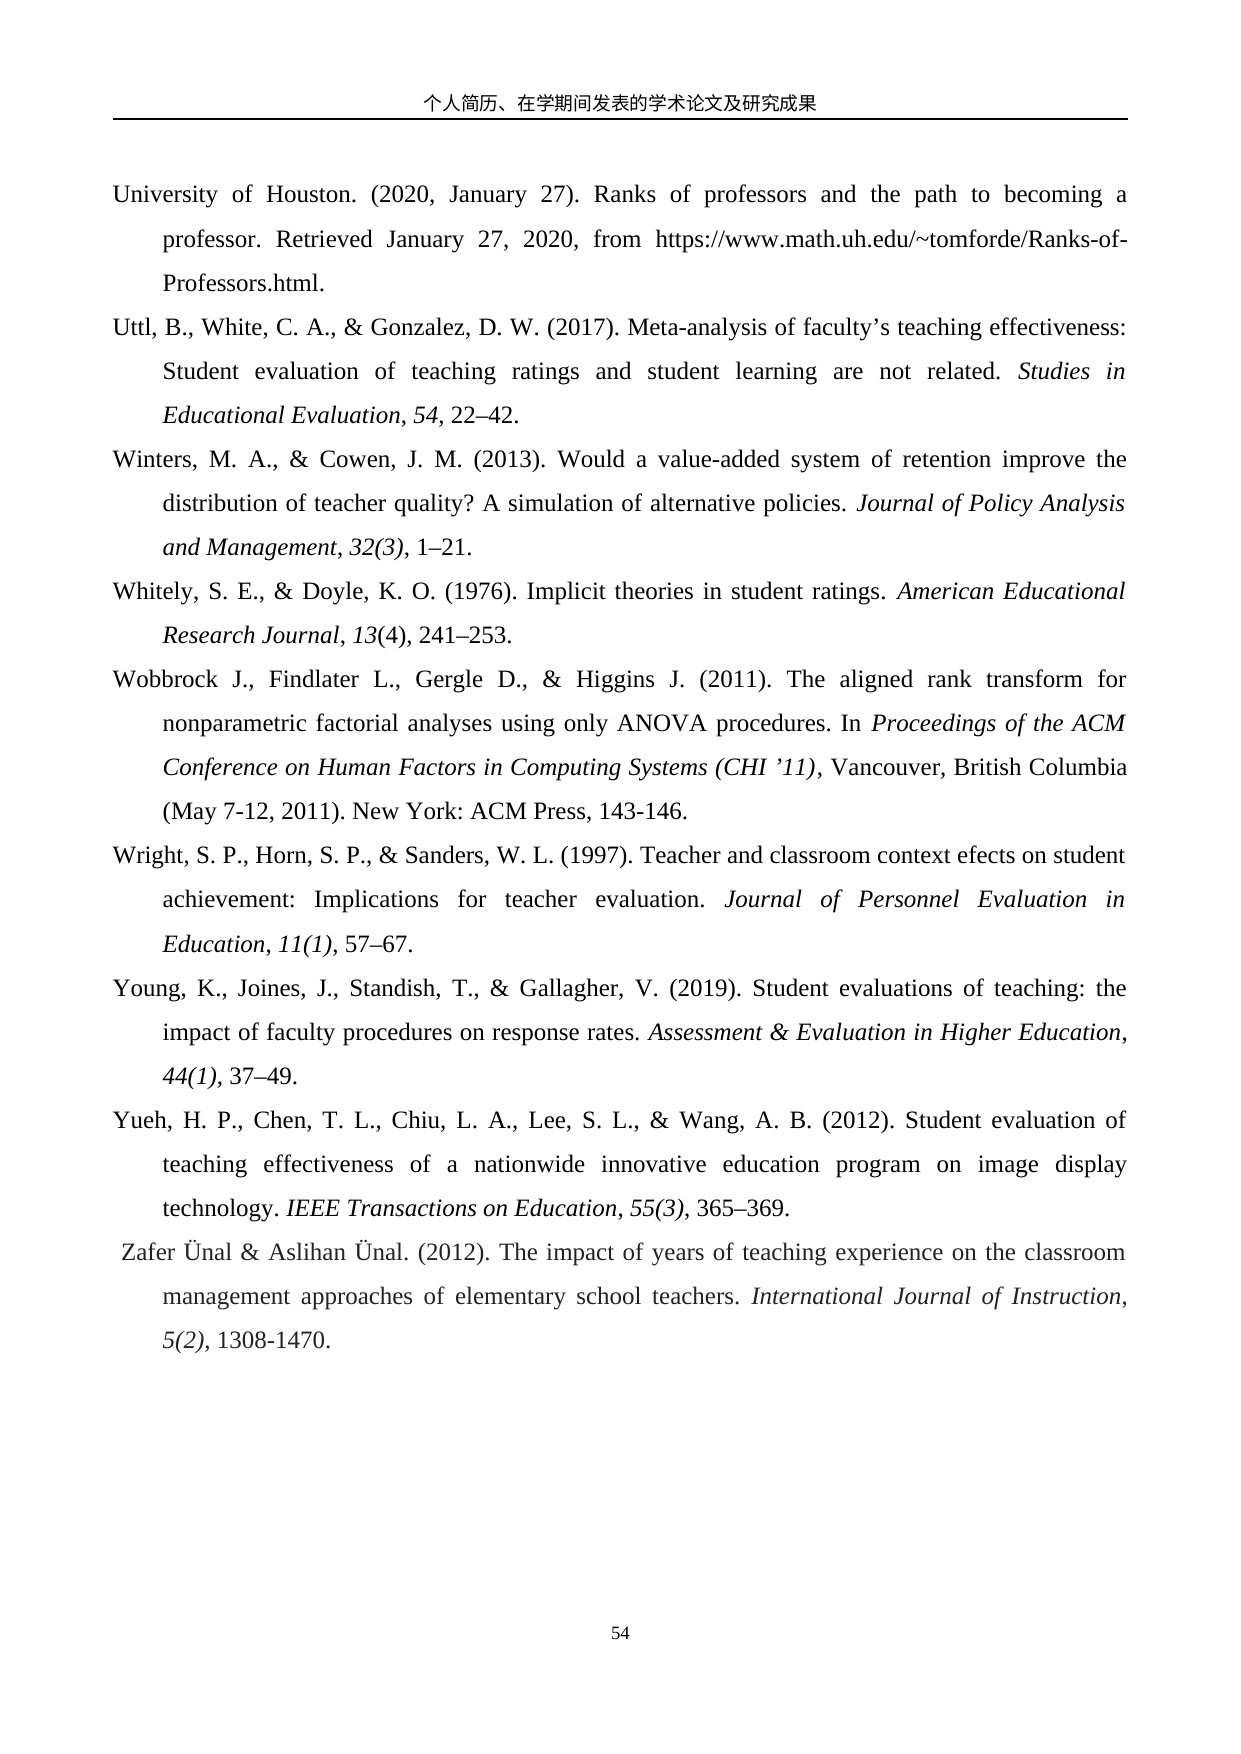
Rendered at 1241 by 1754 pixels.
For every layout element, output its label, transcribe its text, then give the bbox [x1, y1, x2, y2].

text Uttl, B., White, C. A., & Gonzalez, D. W. (2017). Meta-analysis of faculty’s teaching effectiveness: Student evaluation of teaching ratings and student learning are not related. Studies in Educational Evaluation, 54, 22–42. [112, 304, 1128, 436]
text Wright, S. P., Horn, S. P., & Sanders, W. L. (1997). Teacher and classroom context efects on student achievement: Implications for teacher evaluation. Journal of Personnel Evaluation in Education, 11(1), 57–67. [112, 833, 1128, 965]
text University of Houston. (2020, January 27). Ranks of professors and the path to becoming a professor. Retrieved January 27, 2020, from https://www.math.uh.edu/~tomforde/Ranks-of-Professors.html. [112, 172, 1128, 304]
text Whitely, S. E., & Doyle, K. O. (1976). Implicit theories in student ratings. American Educational Research Journal, 13(4), 241–253. [112, 568, 1128, 657]
text Wobbrock J., Findlater L., Gergle D., & Higgins J. (2011). The aligned rank transform for nonparametric factorial analyses using only ANOVA procedures. In Proceedings of the ACM Conference on Human Factors in Computing Systems (CHI ’11), Vancouver, British Columbia (May 7-12, 2011). New York: ACM Press, 143-146. [112, 657, 1128, 833]
text Winters, M. A., & Cowen, J. M. (2013). Would a value-added system of retention improve the distribution of teacher quality? A simulation of alternative policies. Journal of Policy Analysis and Management, 32(3), 1–21. [112, 436, 1128, 568]
text Zafer Ünal & Aslihan Ünal. (2012). The impact of years of teaching experience on the classroom management approaches of elementary school teachers. International Journal of Instruction, 5(2), 1308-1470. [112, 1229, 1128, 1362]
text Yueh, H. P., Chen, T. L., Chiu, L. A., Lee, S. L., & Wang, A. B. (2012). Student evaluation of teaching effectiveness of a nationwide innovative education program on image display technology. IEEE Transactions on Education, 55(3), 365–369. [112, 1097, 1128, 1229]
text Young, K., Joines, J., Standish, T., & Gallagher, V. (2019). Student evaluations of teaching: the impact of faculty procedures on response rates. Assessment & Evaluation in Higher Education, 44(1), 37–49. [112, 965, 1128, 1097]
